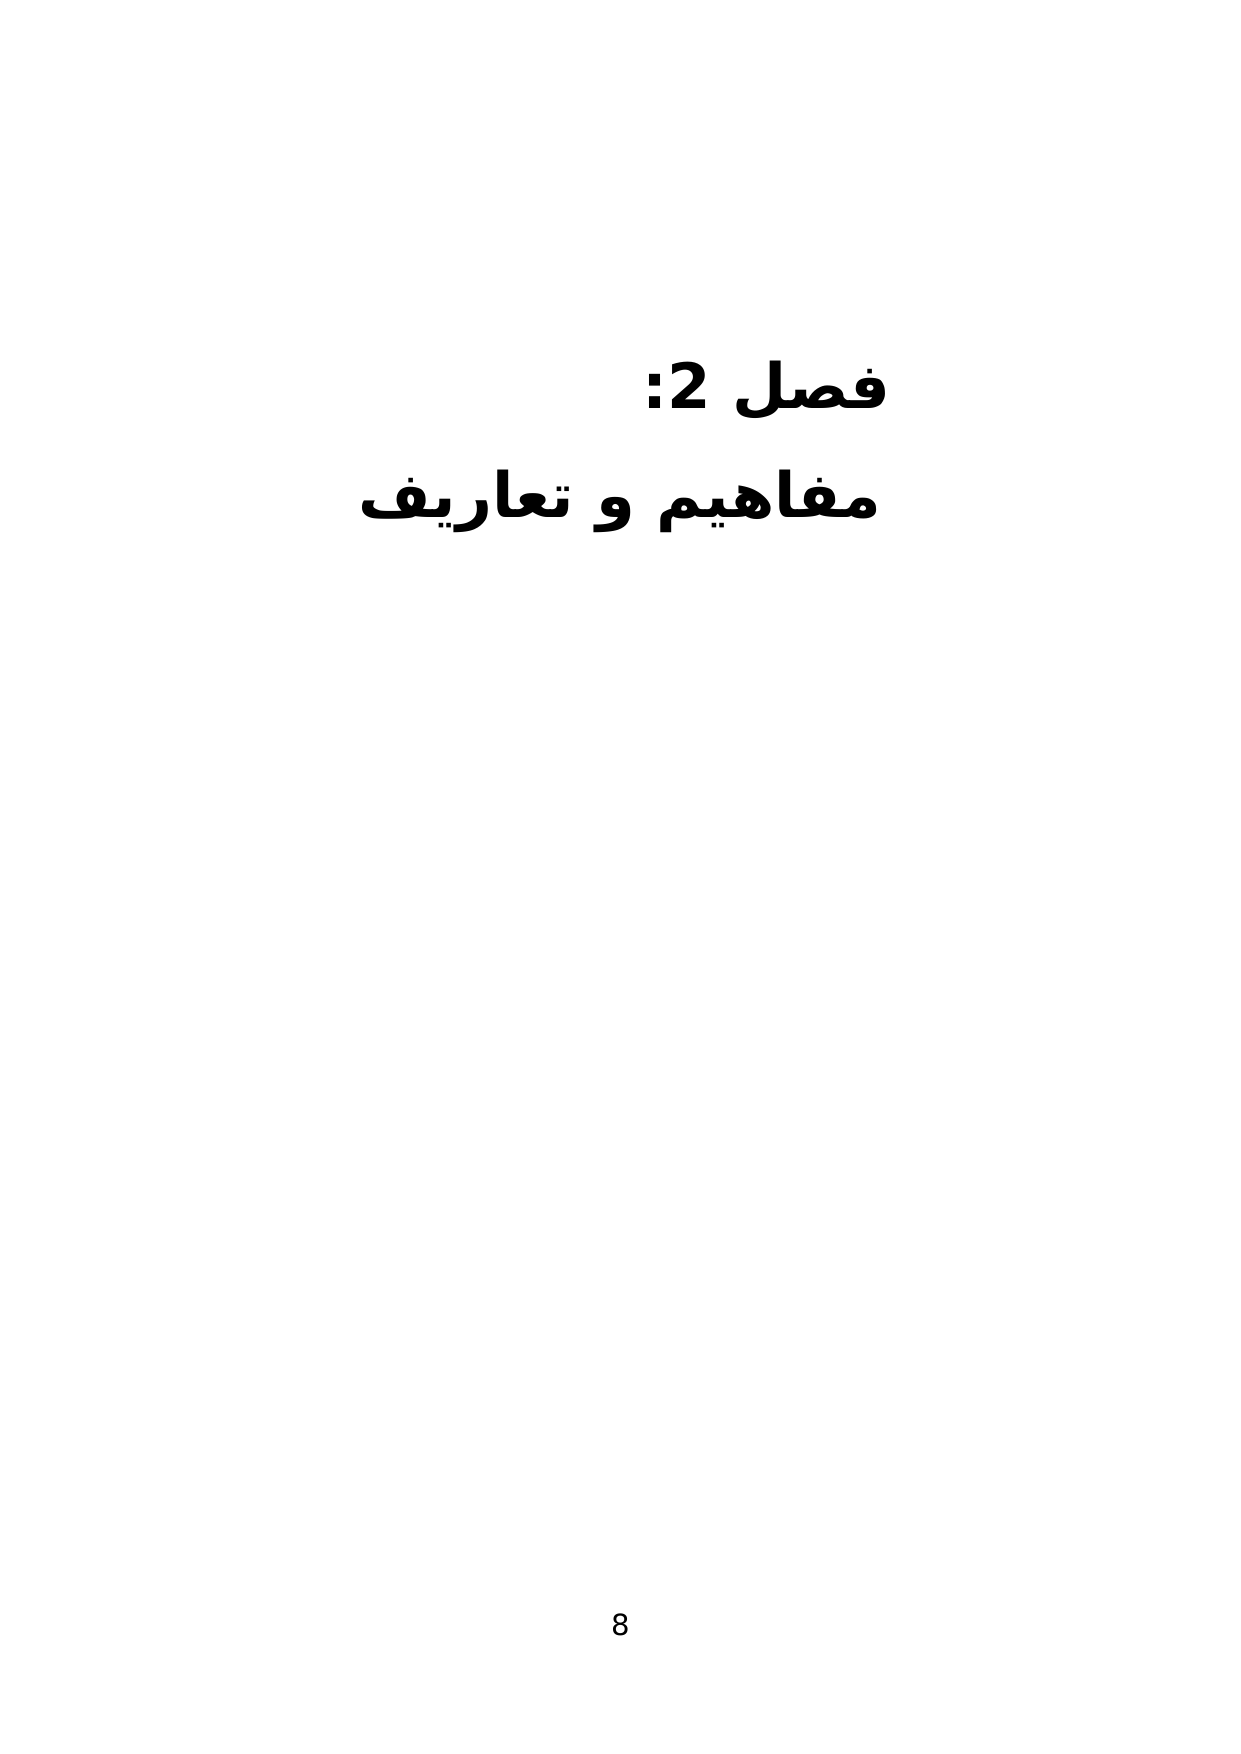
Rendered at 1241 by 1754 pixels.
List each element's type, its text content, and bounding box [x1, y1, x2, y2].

text مفاهیم و تعاریف [150, 351, 1090, 532]
